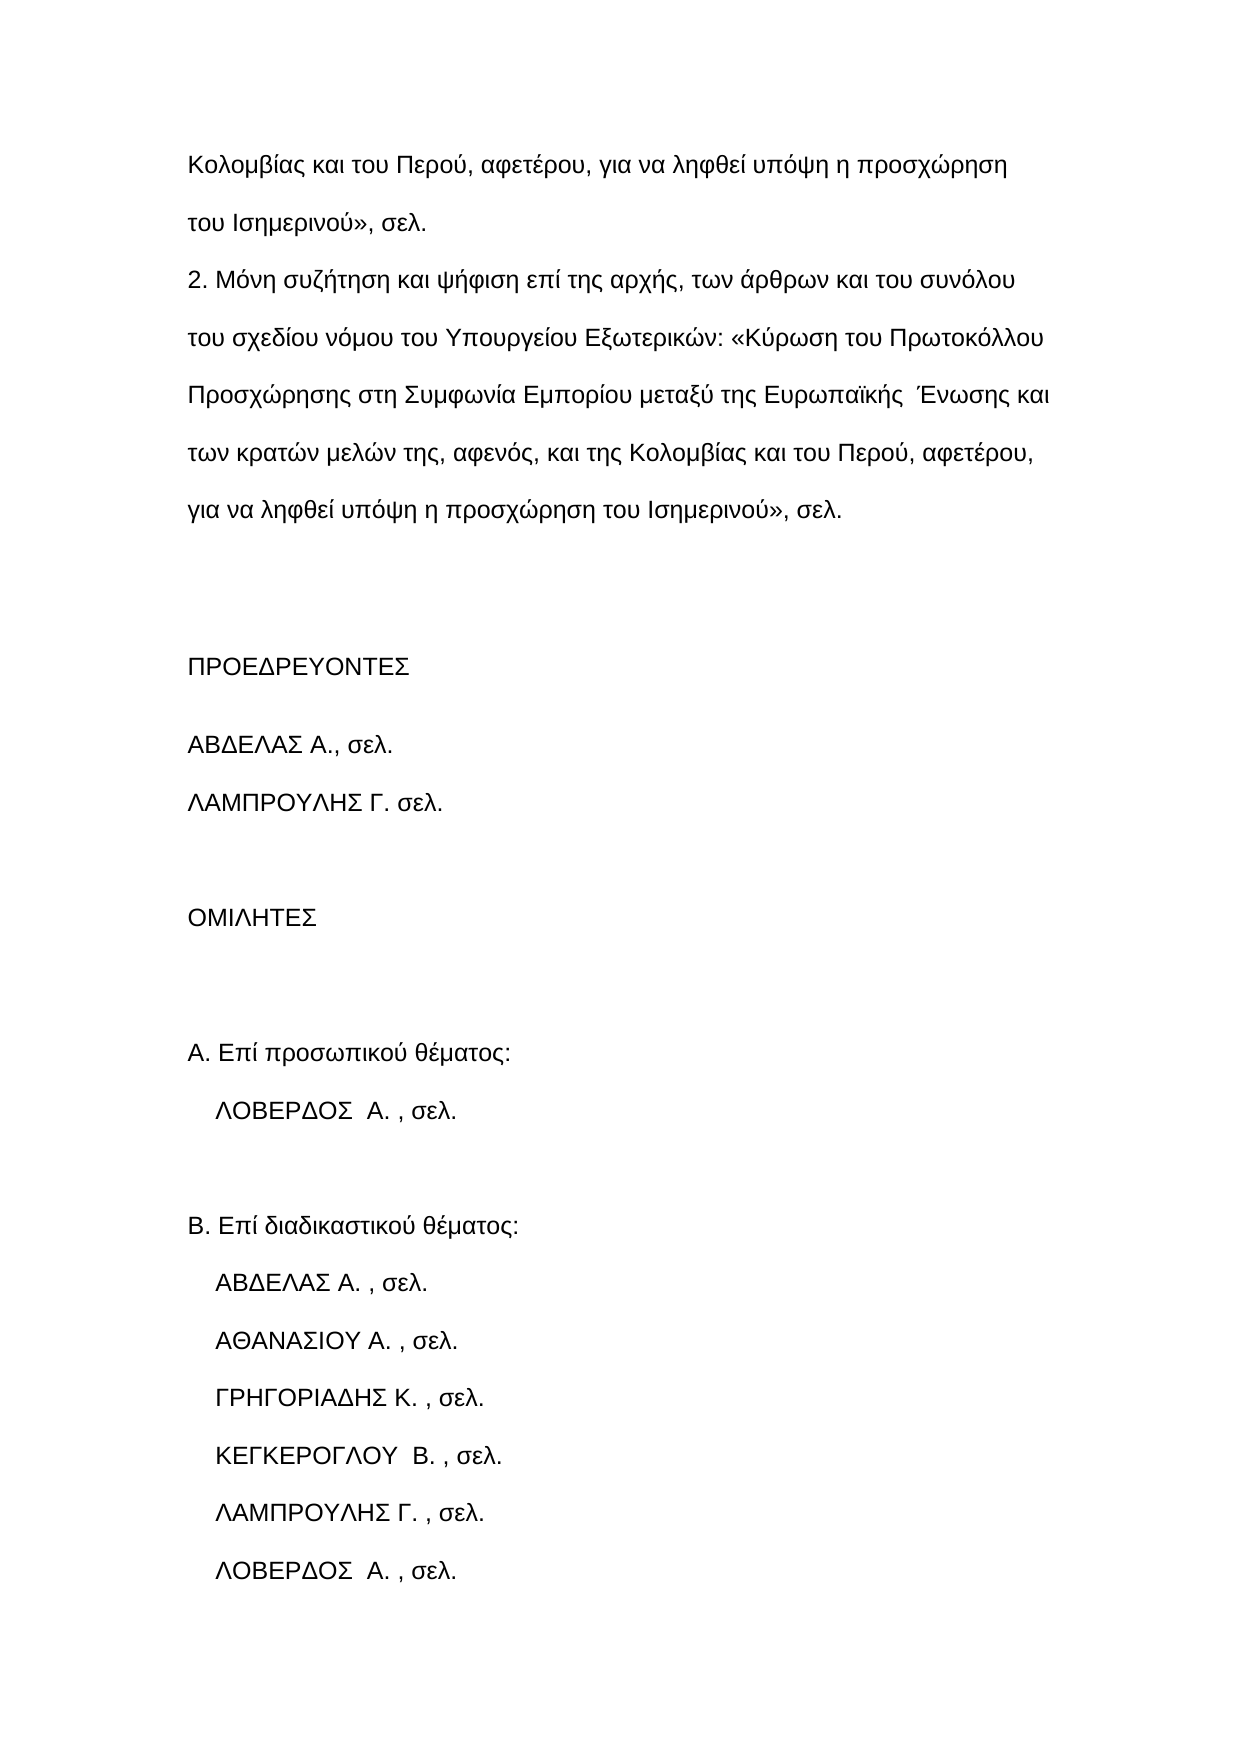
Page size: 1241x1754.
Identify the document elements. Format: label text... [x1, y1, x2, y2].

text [187, 981, 1053, 1584]
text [187, 150, 1053, 524]
text ΛΑΜΠΡΟΥΛΗΣ Γ. σελ. [187, 787, 1053, 874]
text ΠΡΟΕΔΡΕΥΟΝΤΕΣ [187, 652, 1053, 680]
text ΟΜΙΛΗΤΕΣ [187, 902, 1053, 931]
text ΑΒΔΕΛΑΣ Α., σελ. [187, 730, 1053, 759]
